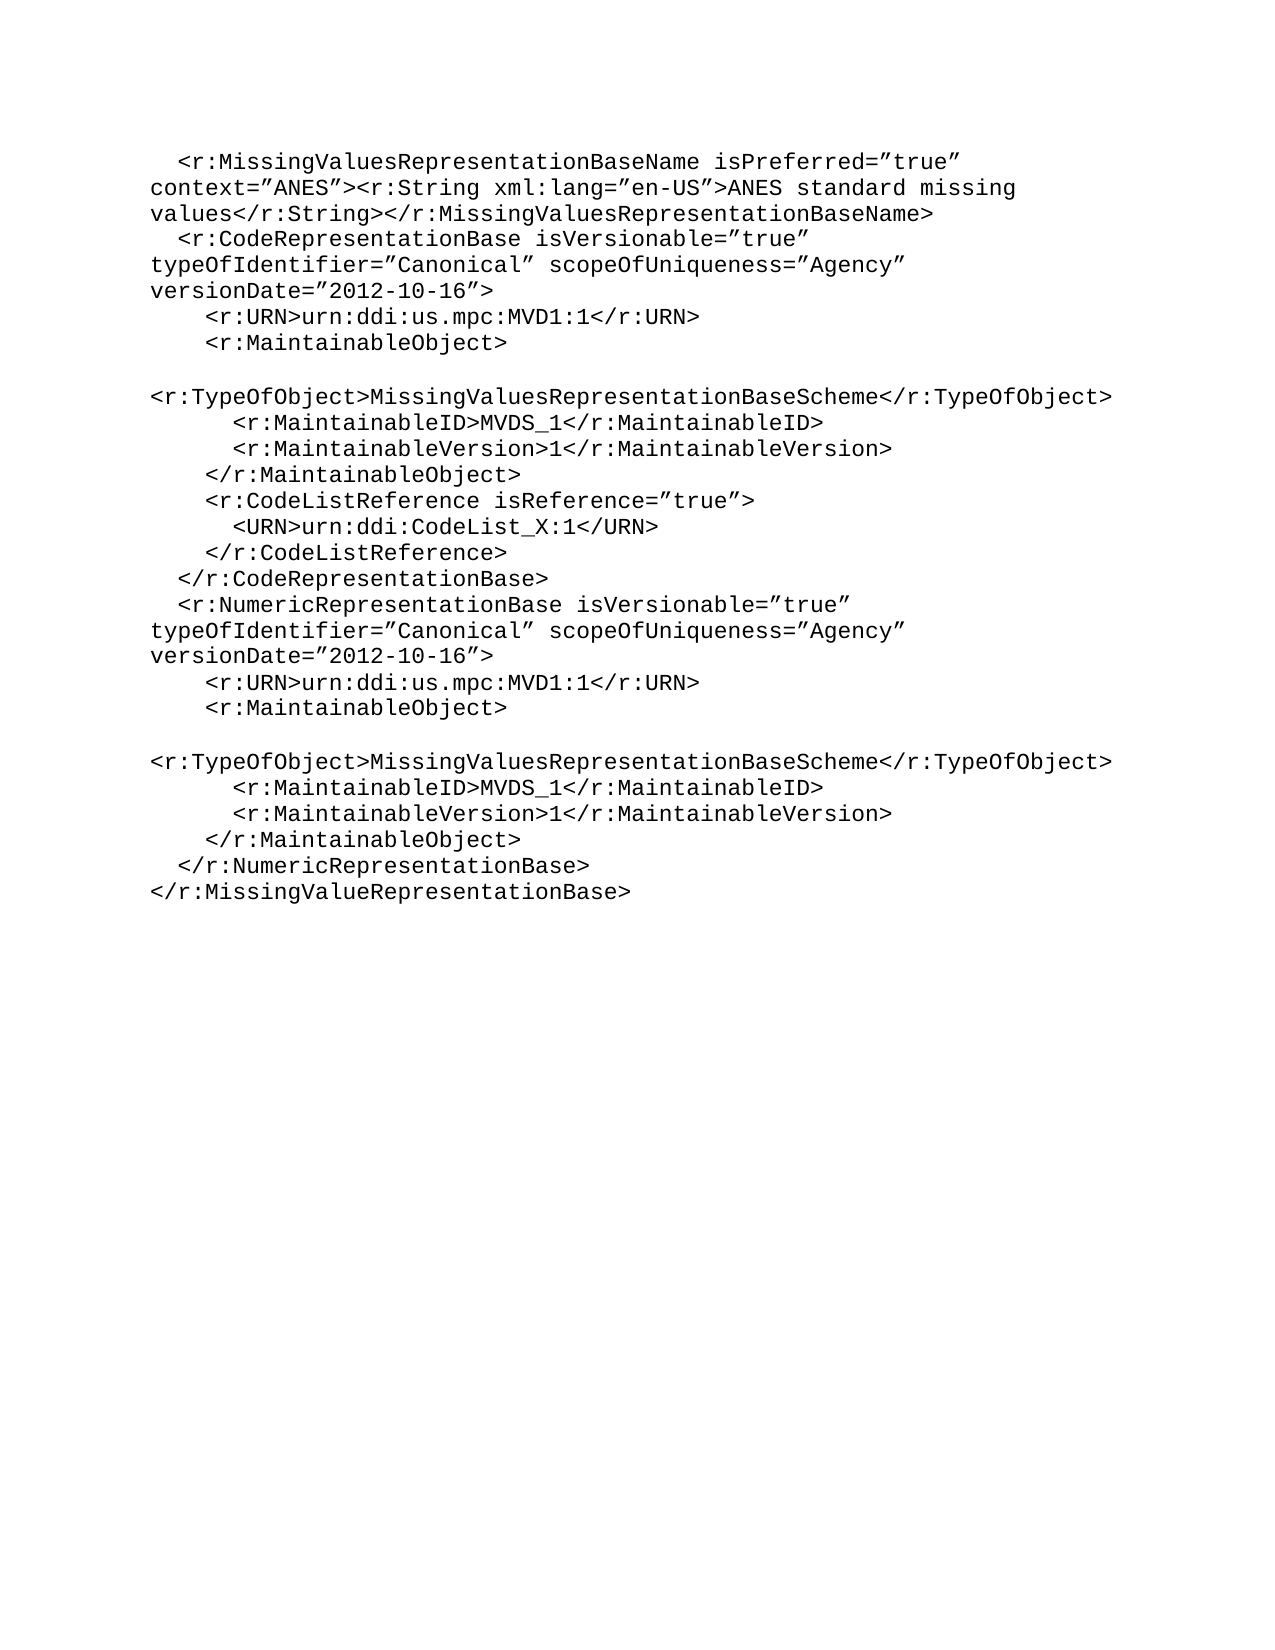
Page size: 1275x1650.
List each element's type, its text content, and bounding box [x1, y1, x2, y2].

text <r:URN>urn:ddi:us.mpc:MVD1:1</r:URN> [150, 306, 1125, 332]
text <r:MaintainableVersion>1</r:MaintainableVersion> [150, 437, 1125, 463]
text <r:CodeListReference isReference=”true”> [150, 489, 1125, 515]
text <r:MaintainableObject> [150, 697, 1125, 723]
text <r:Numeric isVersionable=”true” typeOfIdentifier=”Canonical” scopeOfUniqueness=”Agency” versionDate=”2012-10-16”> [150, 593, 1125, 671]
text </r:Code> [150, 567, 1125, 593]
text <URN>urn:ddi:CodeList_X:1</URN> [150, 515, 1125, 541]
text <r:MaintainableID>MVDS_1</r:MaintainableID> [150, 411, 1125, 437]
text <r:Code isVersionable=”true” typeOfIdentifier=”Canonical” scopeOfUniqueness=”Agency” versionDate=”2012-10-16”> [150, 228, 1125, 306]
text <r:MaintainableID>MVDS_1</r:MaintainableID> [150, 777, 1125, 803]
text <r:URN>urn:ddi:us.mpc:MVD1:1</r:URN> [150, 671, 1125, 697]
text <r:MaintainableVersion>1</r:MaintainableVersion> [150, 803, 1125, 828]
text <r:MaintainableObject> [150, 332, 1125, 357]
text </r:MissingValue> [150, 880, 1125, 906]
text <r:TypeOfObject>MissingValuesScheme</r:TypeOfObject> [150, 357, 1125, 411]
text </r:CodeListReference> [150, 541, 1125, 567]
text <r:MissingValuesName isPreferred=”true” context=”ANES”><r:String xml:lang=”en-US”>ANES standard missing values</r:String></r:MissingValuesName> [150, 150, 1125, 228]
text <r:TypeOfObject>MissingValuesScheme</r:TypeOfObject> [150, 723, 1125, 777]
text </r:MaintainableObject> [150, 463, 1125, 489]
text </r:Numeric> [150, 854, 1125, 880]
text </r:MaintainableObject> [150, 828, 1125, 854]
